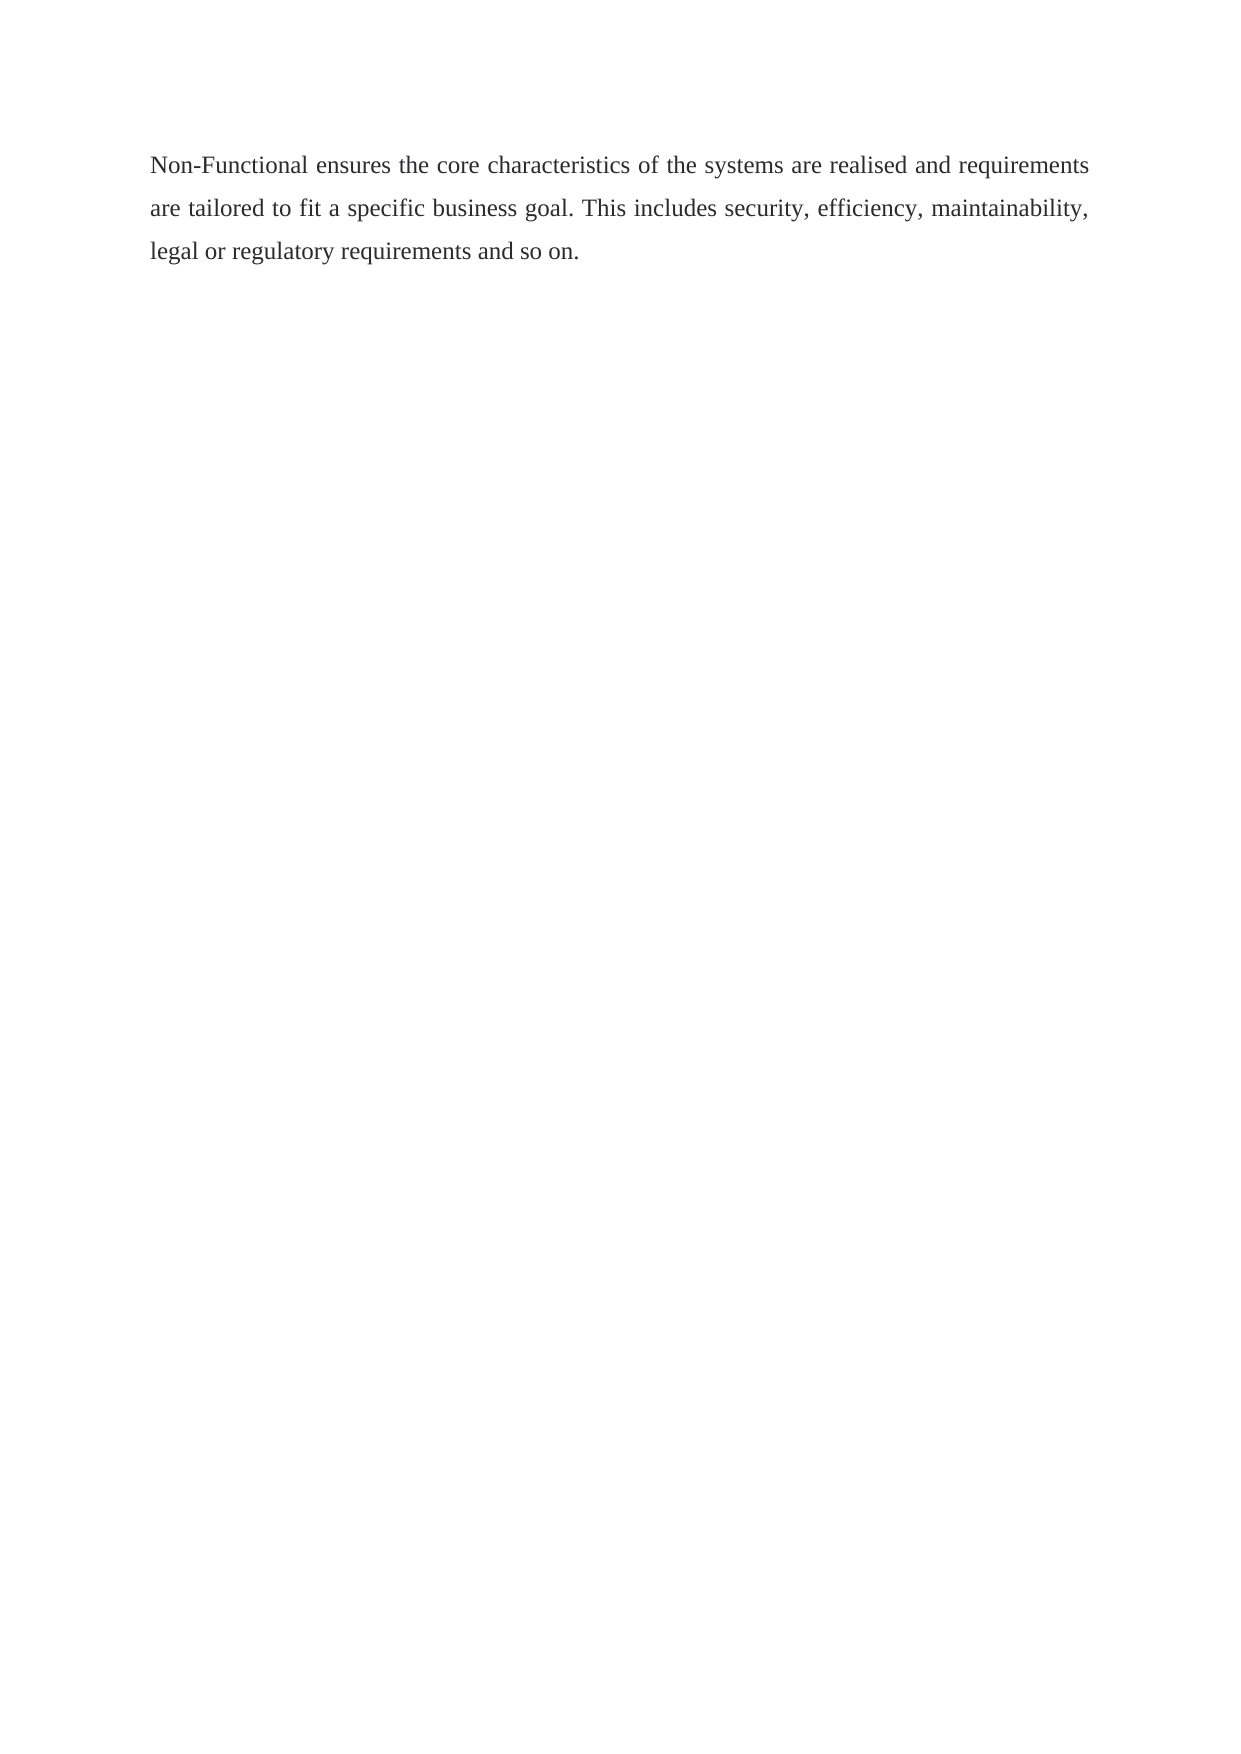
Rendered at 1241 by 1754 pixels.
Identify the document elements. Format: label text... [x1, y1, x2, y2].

text Non-Functional ensures the core characteristics of the systems are realised and requirements are tailored to fit a specific business goal. This includes security, efficiency, maintainability, legal or regulatory requirements and so on. [150, 150, 1090, 265]
